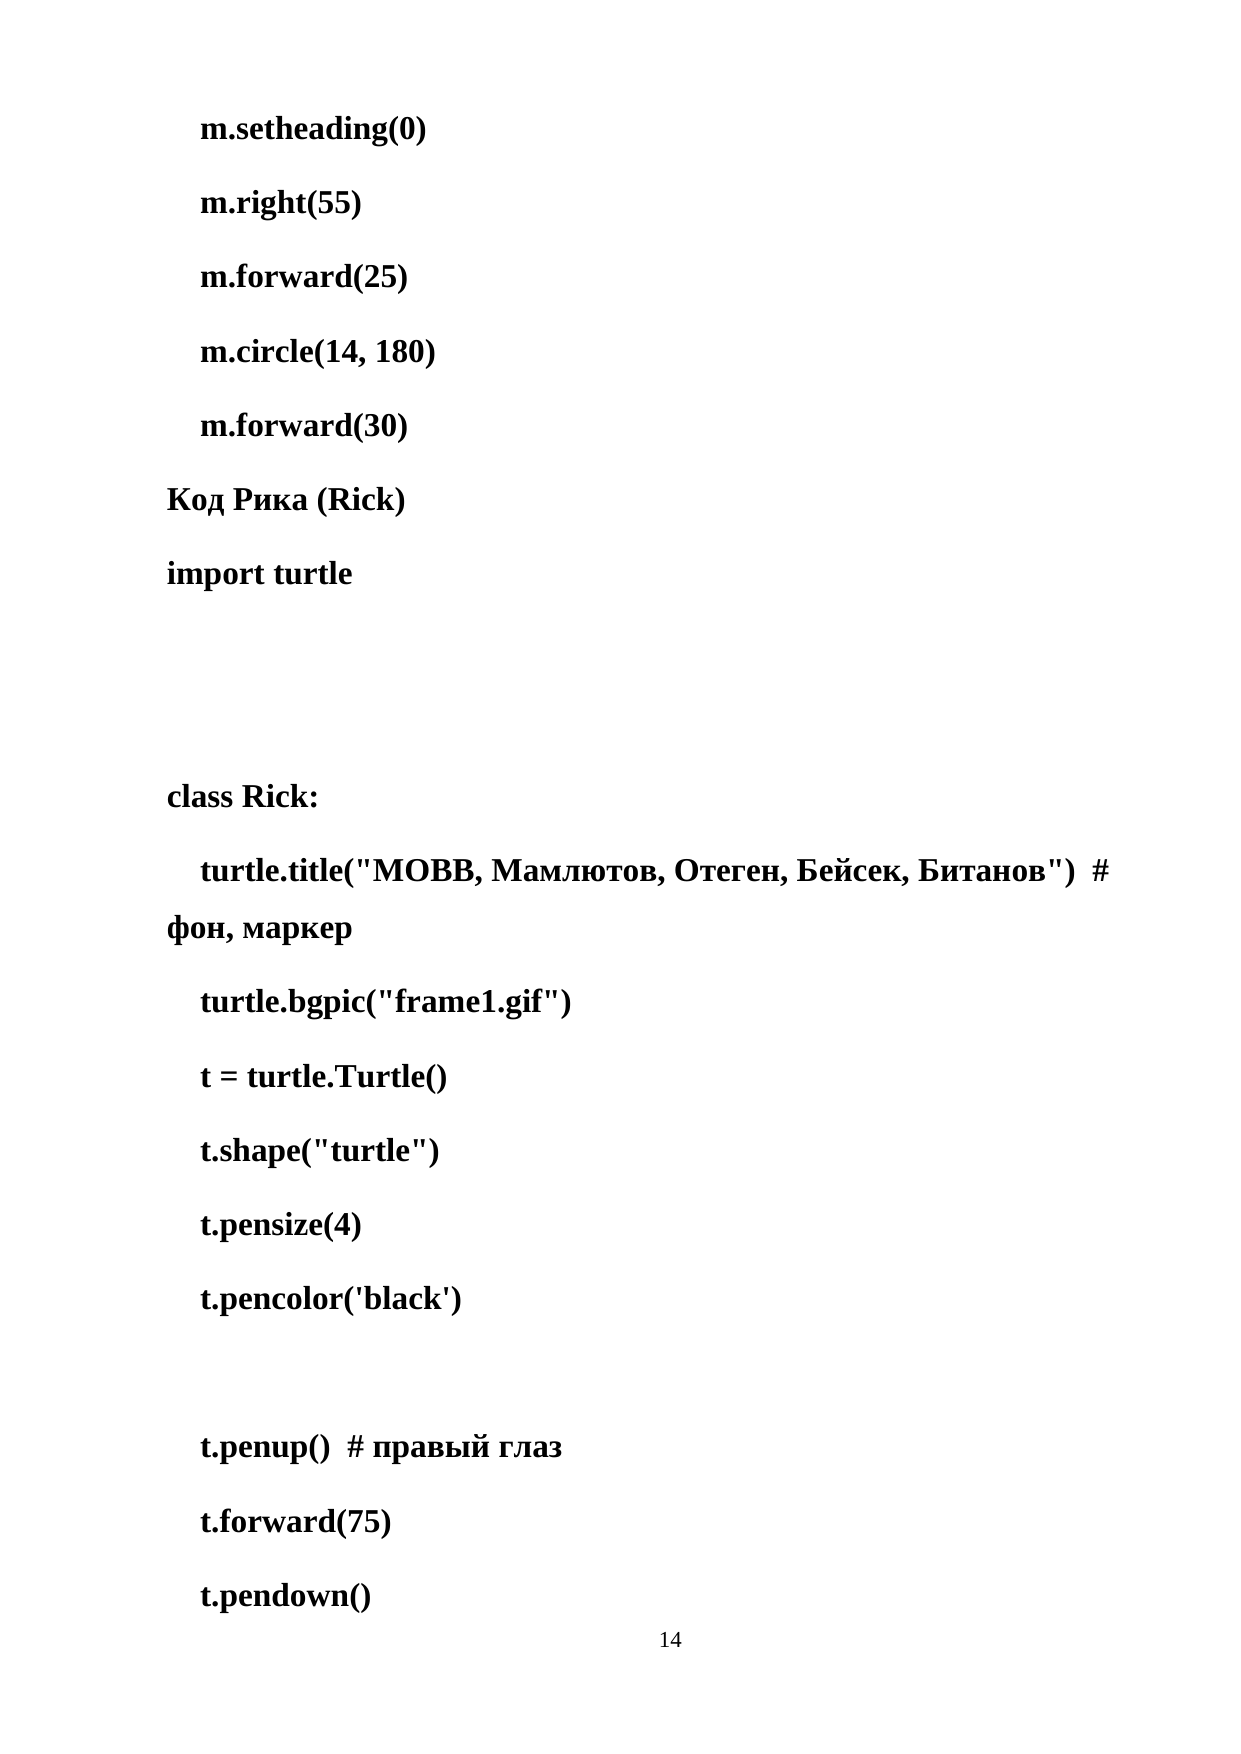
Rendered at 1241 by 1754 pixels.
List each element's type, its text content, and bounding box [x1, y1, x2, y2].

text m.forward(30) [167, 405, 1173, 443]
text t.pencolor('black') [167, 1278, 1173, 1317]
text m.forward(25) [167, 257, 1173, 295]
text turtle.bgpic("frame1.gif") [167, 982, 1173, 1020]
text t = turtle.Turtle() [167, 1056, 1173, 1094]
text t.pensize(4) [167, 1204, 1173, 1242]
text m.setheading(0) [167, 108, 1173, 147]
text t.shape("turtle") [167, 1130, 1173, 1168]
text m.circle(14, 180) [167, 331, 1173, 369]
text t.pendown() [167, 1575, 1173, 1613]
text t.penup() # правый глаз [167, 1427, 1173, 1465]
text t.forward(75) [167, 1501, 1173, 1539]
text class Rick: [167, 776, 1173, 814]
text Код Рика (Rick) [167, 479, 1173, 517]
text import turtle [167, 553, 1173, 592]
text turtle.title("MOBB, Мамлютов, Отеген, Бейсек, Битанов") # фон, маркер [167, 850, 1173, 946]
text m.right(55) [167, 182, 1173, 221]
